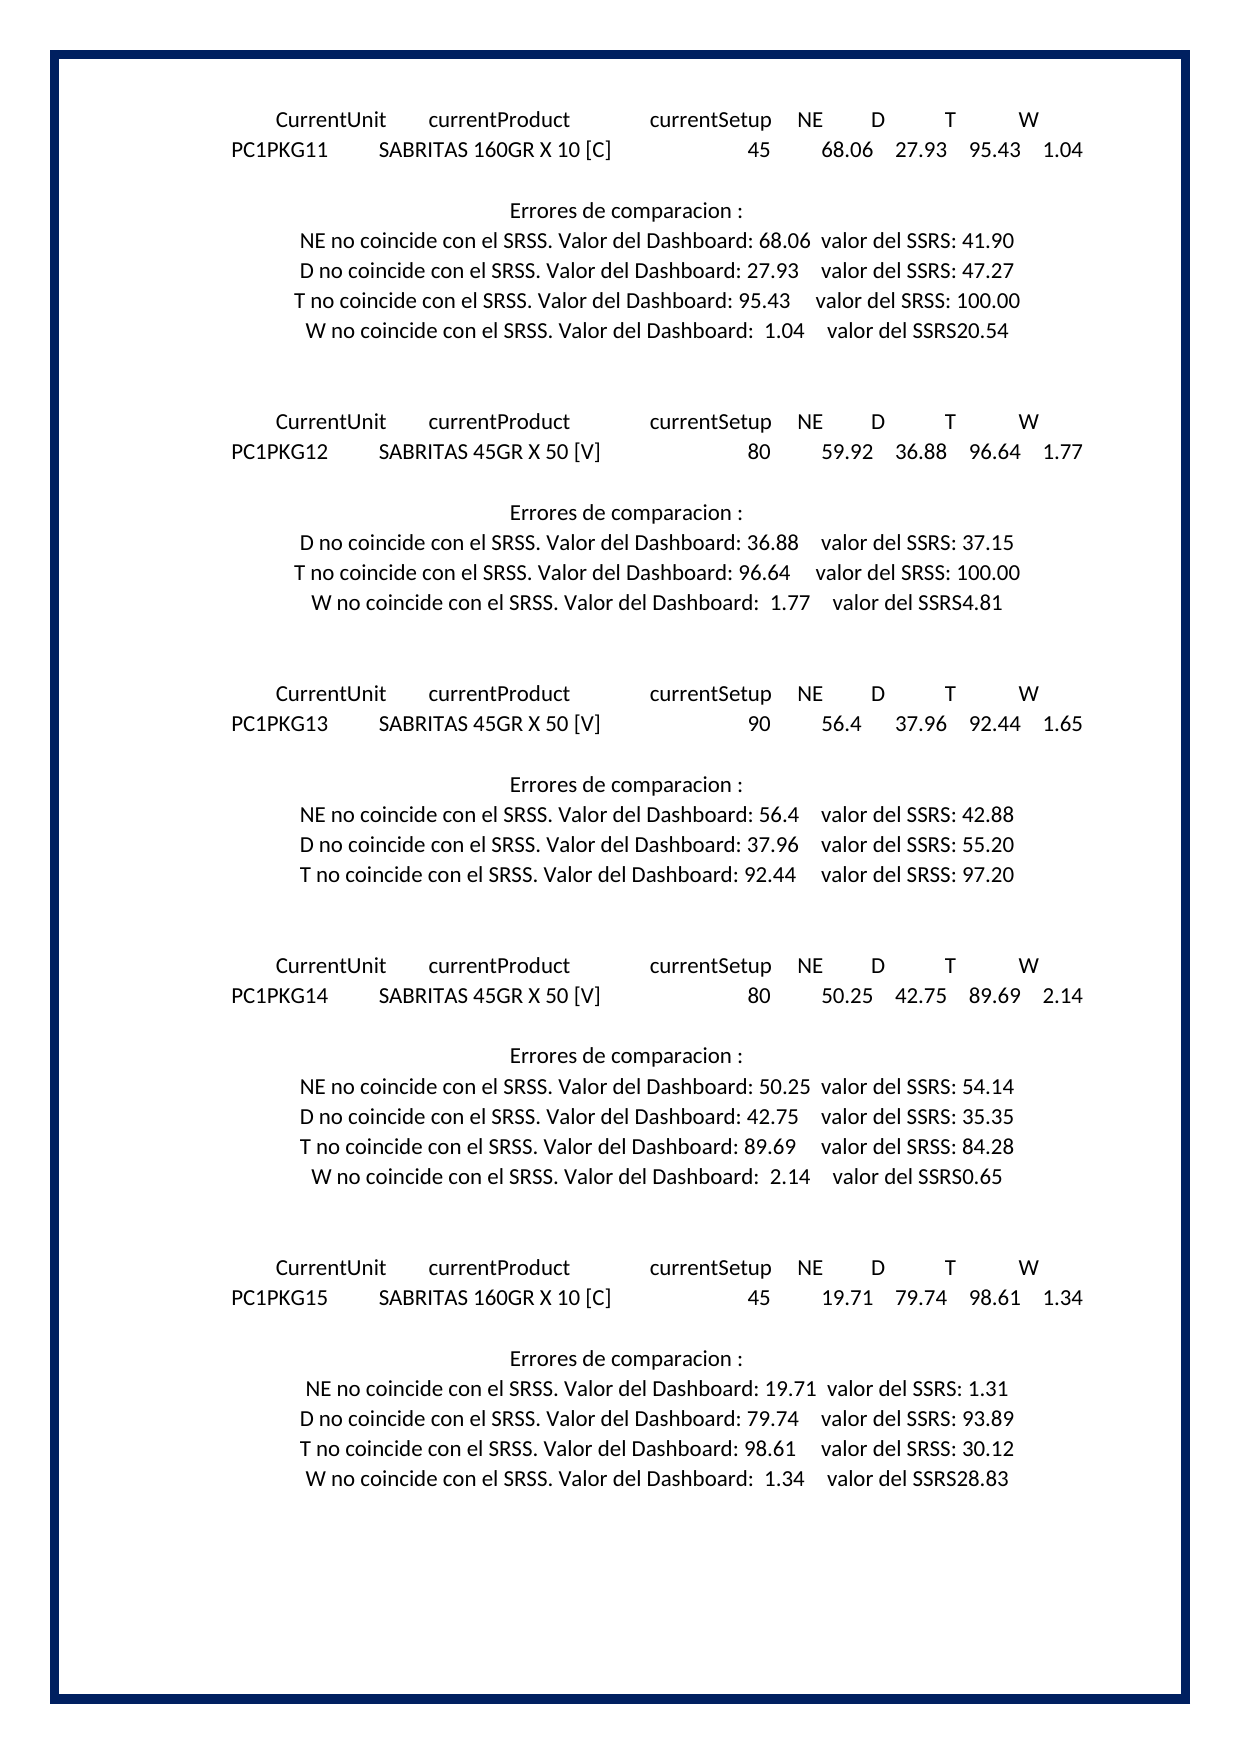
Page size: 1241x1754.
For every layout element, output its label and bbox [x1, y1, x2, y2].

text [75, 75, 1165, 1583]
